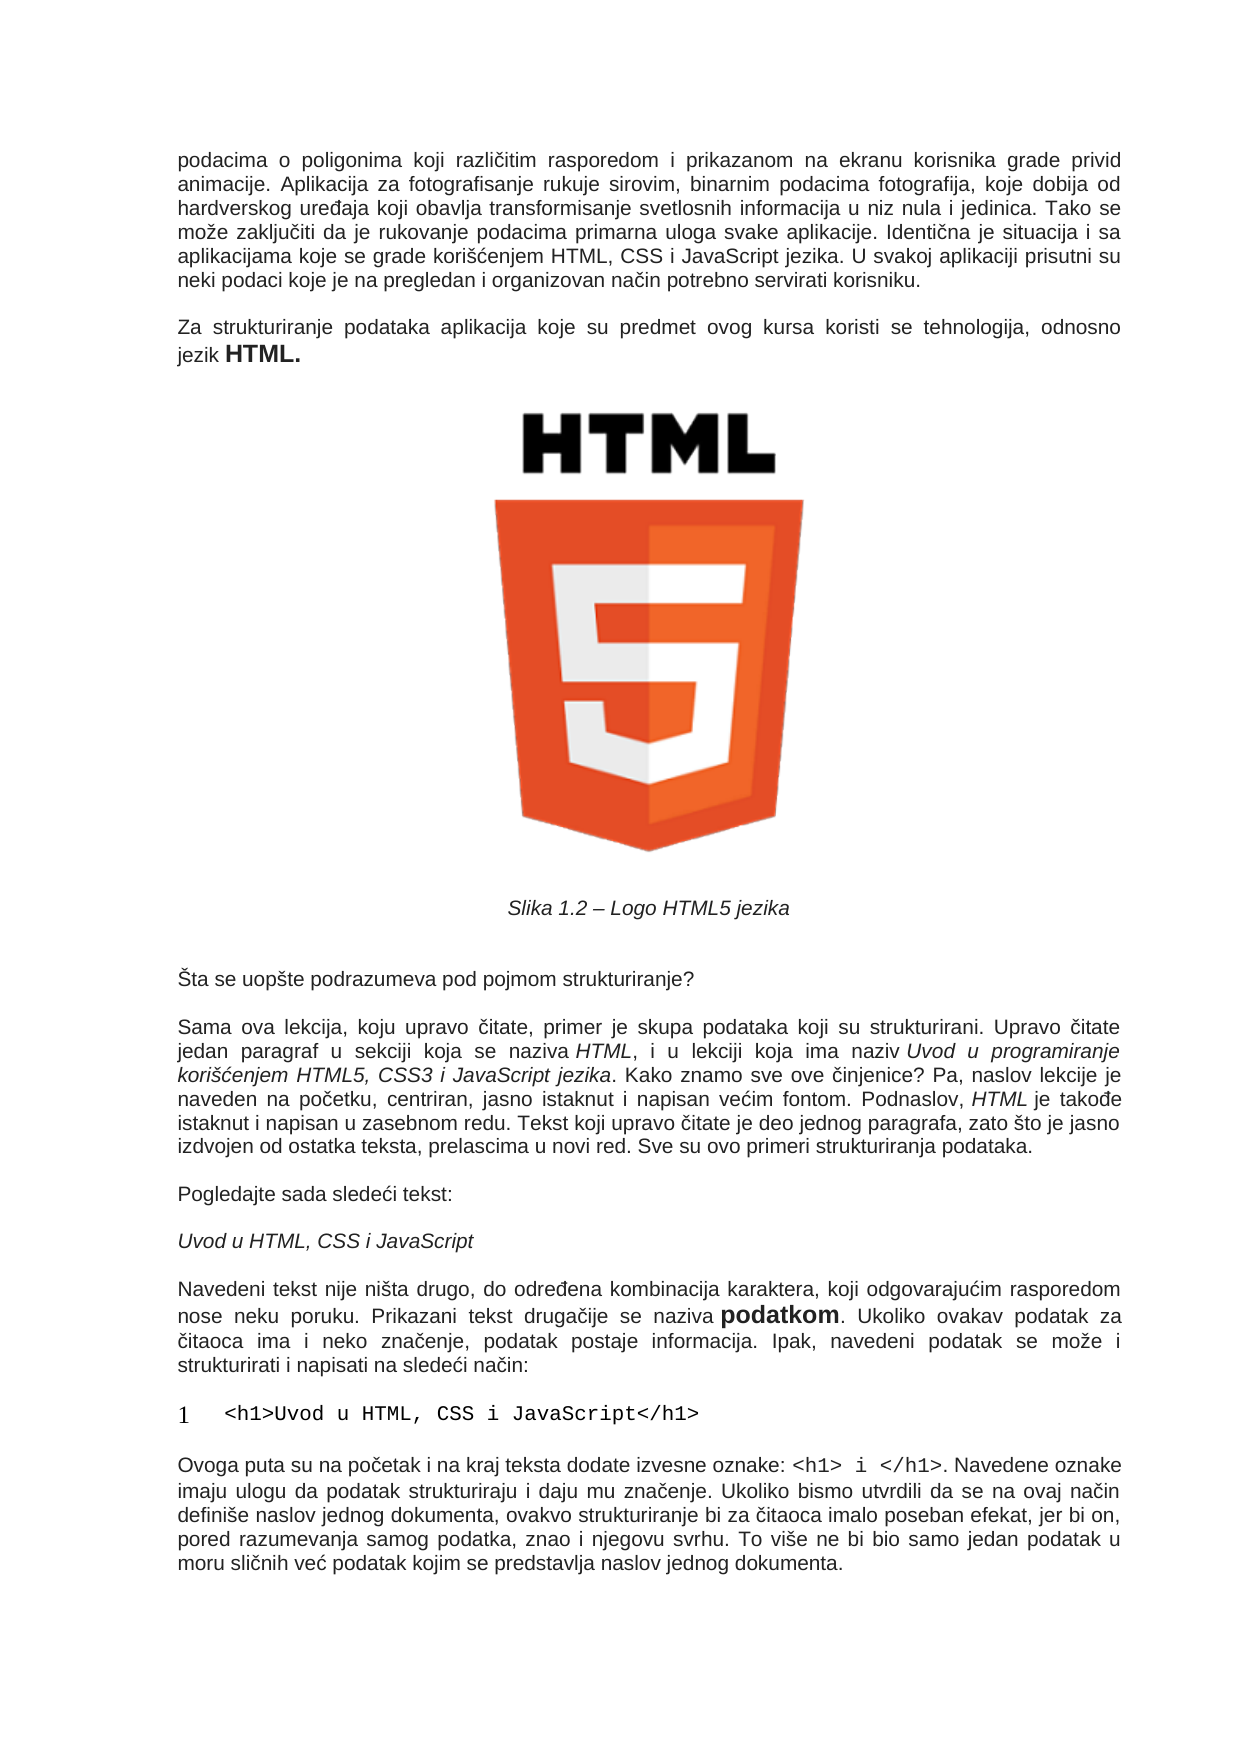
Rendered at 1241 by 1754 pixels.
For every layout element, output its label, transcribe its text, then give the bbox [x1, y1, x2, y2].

picture [413, 391, 887, 873]
text Sama ova lekcija, koju upravo čitate, primer je skupa podataka koji su strukturirani. Upravo čitate jedan paragraf u sekciji koja se naziva HTML, i u lekciji koja ima naziv Uvod u programiranje korišćenjem HTML5, CSS3 i JavaScript jezika. Kako znamo sve ove činjenice? Pa, naslov lekcije je naveden na početku, centriran, jasno istaknut i napisan većim fontom. Podnaslov, HTML je takođe istaknut i napisan u zasebnom redu. Tekst koji upravo čitate je deo jednog paragrafa, zato što je jasno izdvojen od ostatka teksta, prelascima u novi red. Sve su ovo primeri strukturiranja podataka. [177, 1014, 1122, 1158]
text Šta se uopšte podrazumeva pod pojmom strukturiranje? [177, 943, 1122, 991]
text Ovoga puta su na početak i na kraj teksta dodate izvesne oznake: <h1> i </h1>. Navedene oznake imaju ulogu da podatak strukturiraju i daju mu značenje. Ukoliko bismo utvrdili da se na ovaj način definiše naslov jednog dokumenta, ovakvo strukturiranje bi za čitaoca imalo poseban efekat, jer bi on, pored razumevanja samog podatka, znao i njegovu svrhu. To više ne bi bio samo jedan podatak u moru sličnih već podatak kojim se predstavlja naslov jednog dokumenta. [177, 1429, 1122, 1575]
text Navedeni tekst nije ništa drugo, do određena kombinacija karaktera, koji odgovarajućim rasporedom nose neku poruku. Prikazani tekst drugačije se naziva podatkom. Ukoliko ovakav podatak za čitaoca ima i neko značenje, podatak postaje informacija. Ipak, navedeni podatak se može i strukturirati i napisati na sledeći način: [177, 1276, 1122, 1377]
text Slika 1.2 – Logo HTML5 jezika [177, 896, 1122, 920]
table_header 1 [177, 1401, 224, 1429]
table_header <h1>Uvod u HTML, CSS i JavaScript</h1> [224, 1401, 1088, 1429]
text Uvod u HTML, CSS i JavaScript [177, 1229, 1122, 1253]
text Za strukturiranje podataka aplikacija koje su predmet ovog kursa koristi se tehnologija, odnosno jezik HTML. [177, 315, 1122, 367]
text Pogledajte sada sledeći tekst: [177, 1182, 1122, 1206]
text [177, 148, 1122, 291]
